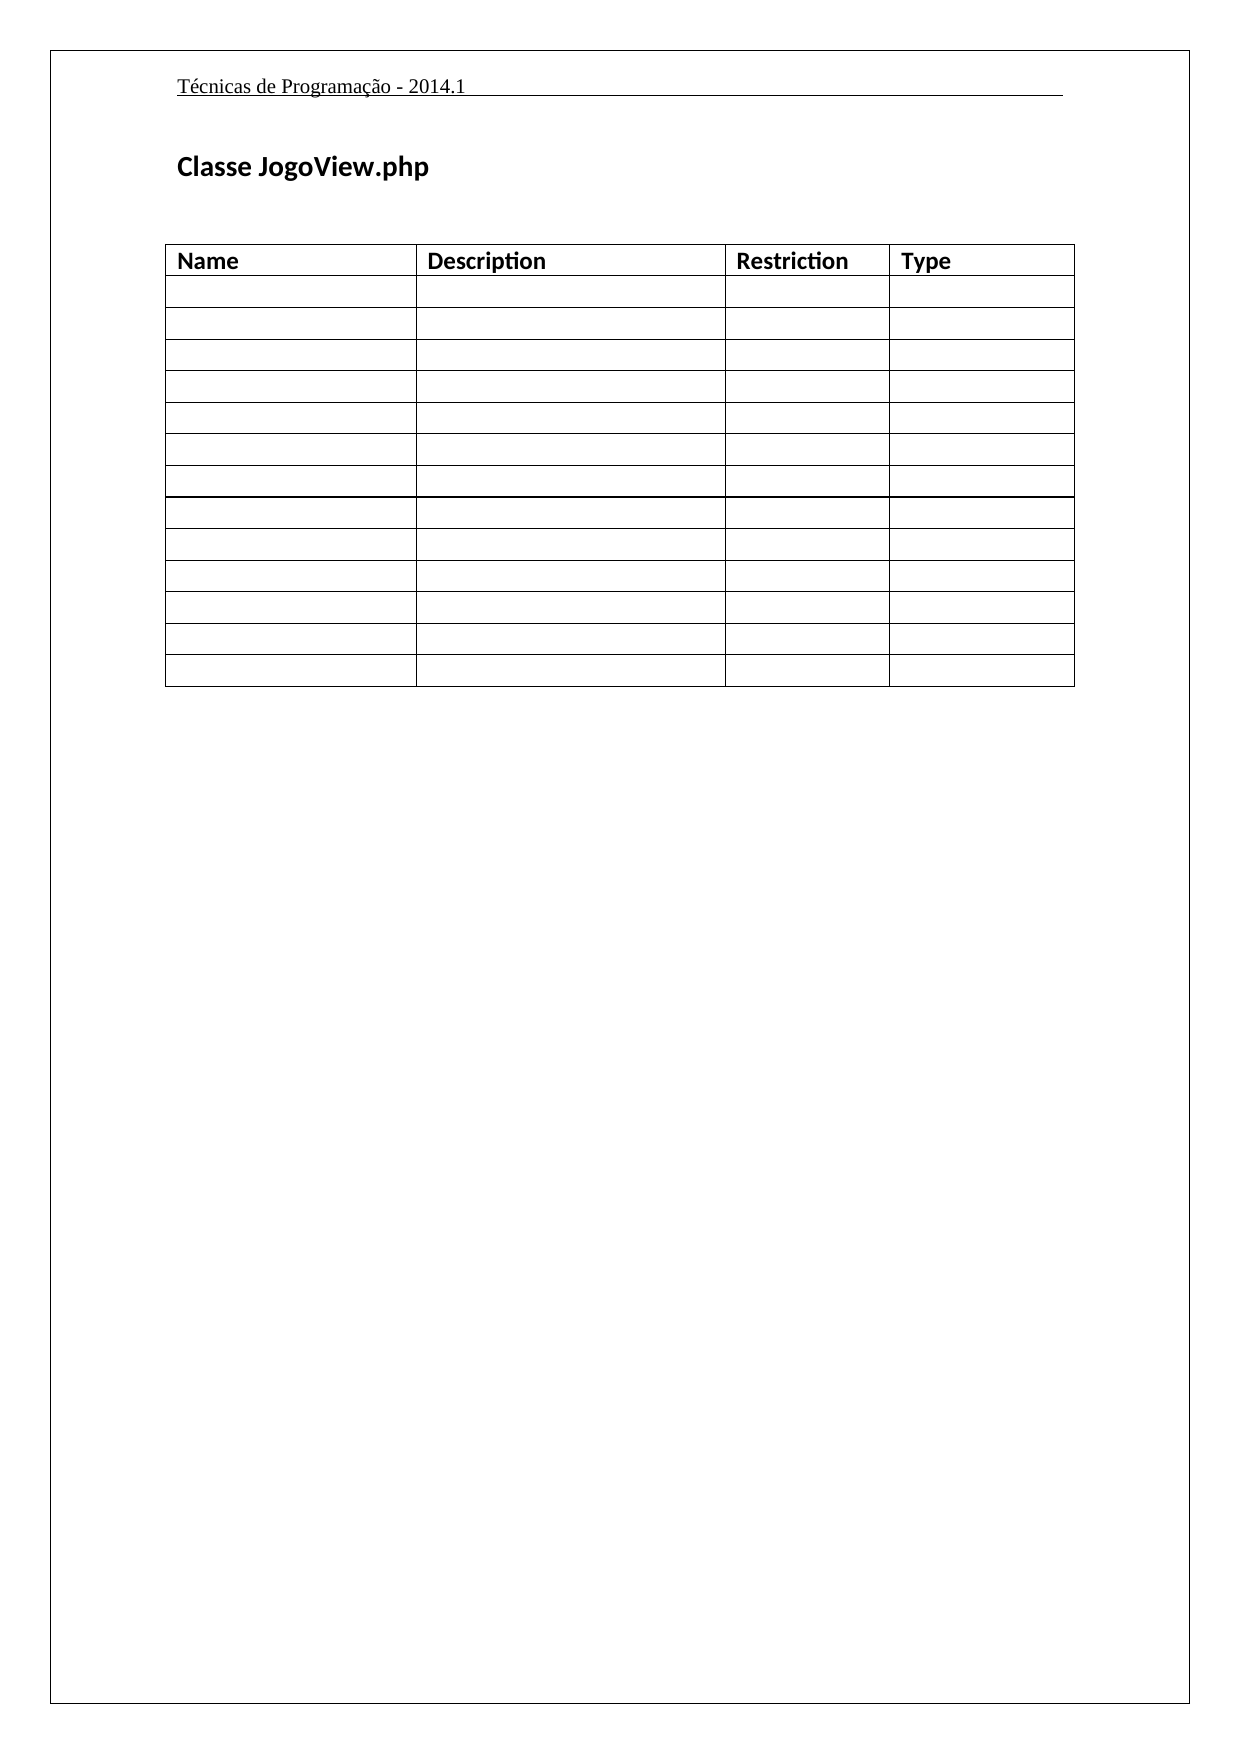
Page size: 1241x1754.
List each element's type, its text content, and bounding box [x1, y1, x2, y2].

table_cell [417, 434, 725, 465]
table_header Description [417, 245, 725, 275]
table_cell [890, 529, 1074, 559]
table_cell [417, 308, 725, 338]
table_cell [417, 403, 725, 433]
table_cell [890, 276, 1074, 307]
table_cell [417, 624, 725, 654]
table_cell [726, 498, 889, 528]
table_cell [166, 308, 416, 338]
table_cell [417, 655, 725, 686]
table_cell [890, 592, 1074, 623]
table_cell [417, 498, 725, 528]
table_cell [726, 340, 889, 370]
table_cell [890, 434, 1074, 465]
table_cell [726, 434, 889, 465]
text Classe JogoView.php [177, 148, 1063, 183]
table_header Restriction [726, 245, 889, 275]
table_cell [166, 624, 416, 654]
table_cell [417, 529, 725, 559]
table_cell [890, 624, 1074, 654]
table_cell [166, 561, 416, 591]
table_header Name [166, 245, 416, 275]
table_cell [726, 561, 889, 591]
table_cell [166, 529, 416, 559]
table_cell [726, 371, 889, 402]
table_cell [726, 624, 889, 654]
table_cell [726, 466, 889, 496]
table_cell [726, 655, 889, 686]
table_cell [890, 371, 1074, 402]
table_cell [890, 466, 1074, 496]
table_cell [726, 592, 889, 623]
table_header Type [890, 245, 1074, 275]
table_cell [417, 276, 725, 307]
table_cell [417, 592, 725, 623]
table_cell [166, 371, 416, 402]
table_cell [166, 655, 416, 686]
table_cell [417, 340, 725, 370]
table_cell [166, 340, 416, 370]
table_cell [726, 403, 889, 433]
table_cell [726, 276, 889, 307]
table_cell [890, 561, 1074, 591]
table_cell [166, 276, 416, 307]
table_cell [166, 466, 416, 496]
table_cell [726, 529, 889, 559]
table_cell [890, 403, 1074, 433]
table_cell [890, 498, 1074, 528]
table_cell [726, 308, 889, 338]
table_cell [890, 340, 1074, 370]
table_cell [166, 403, 416, 433]
table_cell [417, 561, 725, 591]
table_cell [890, 308, 1074, 338]
table_cell [417, 371, 725, 402]
table_cell [890, 655, 1074, 686]
table_cell [166, 498, 416, 528]
table_cell [166, 592, 416, 623]
table_cell [166, 434, 416, 465]
table_cell [417, 466, 725, 496]
